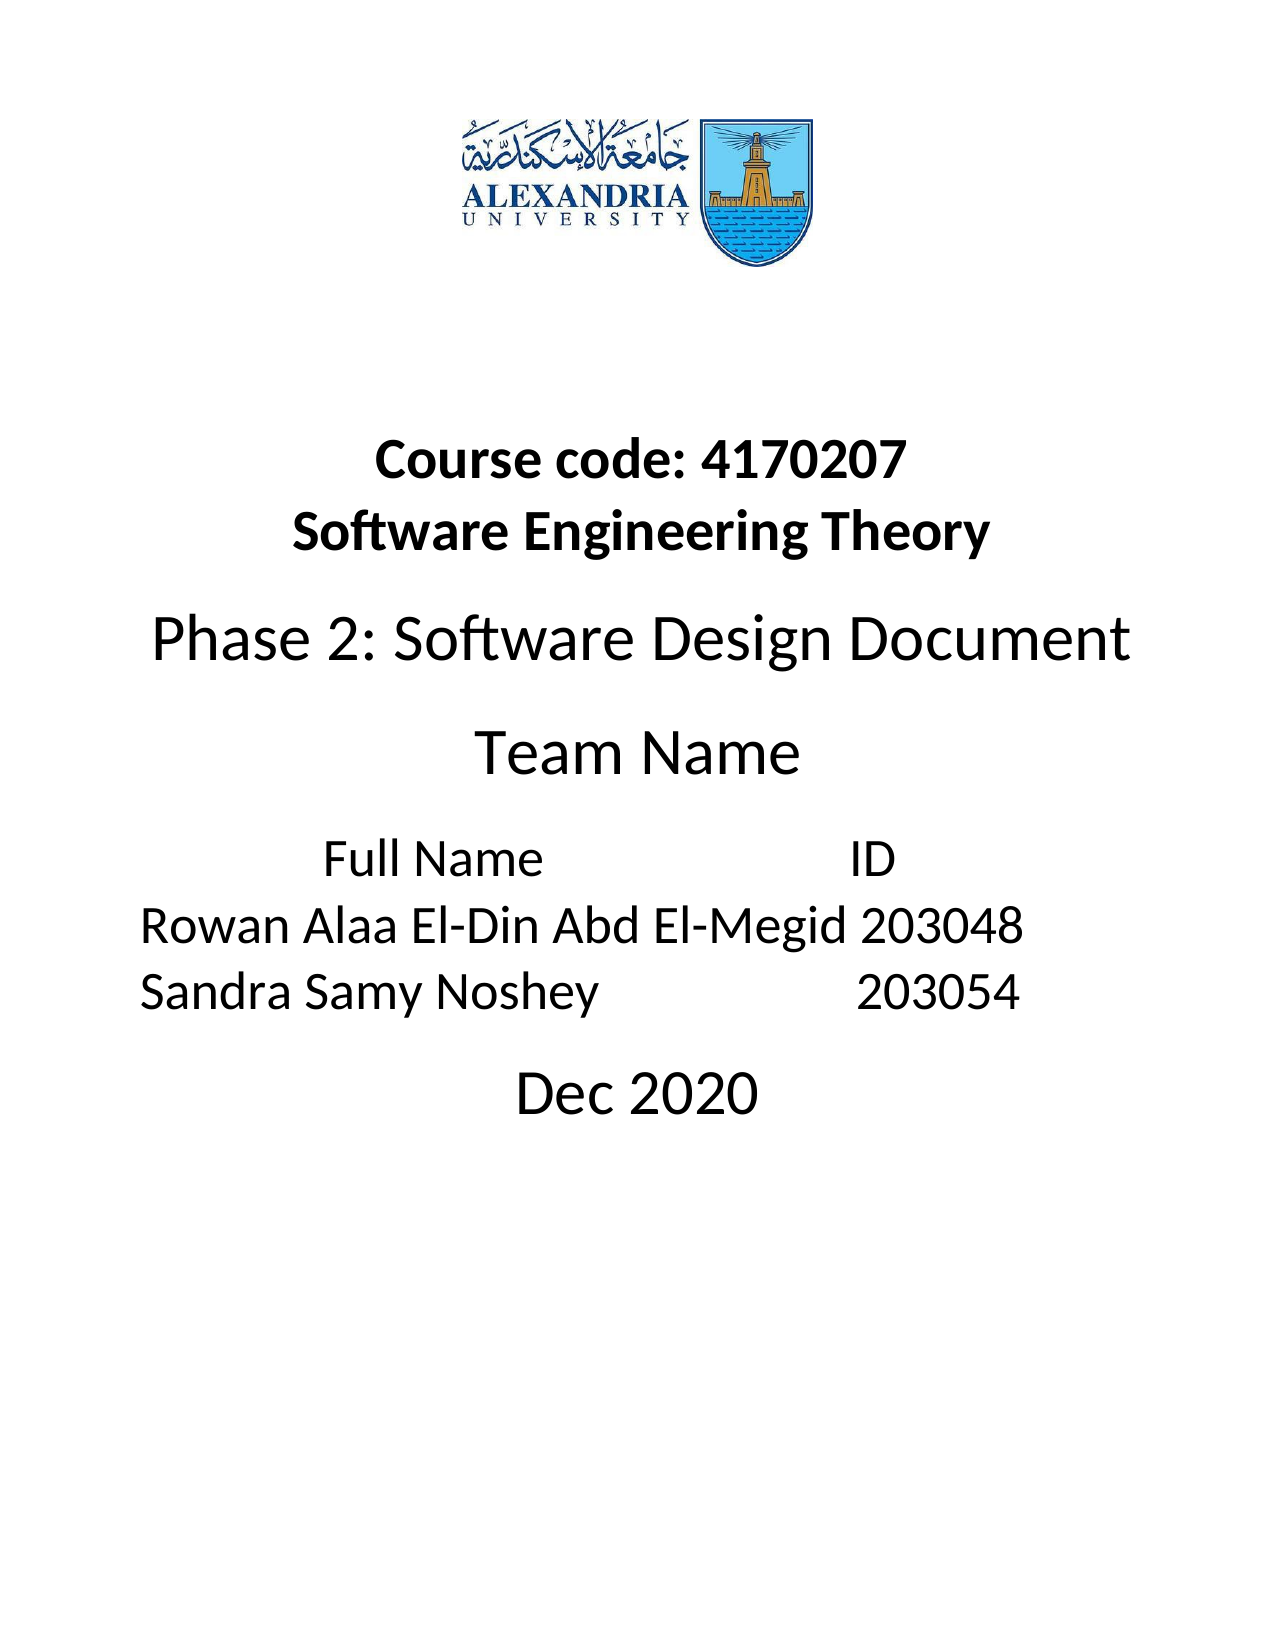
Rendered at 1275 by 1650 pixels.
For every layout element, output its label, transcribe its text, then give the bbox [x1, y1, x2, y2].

text Team Name [467, 709, 808, 791]
text Full Name ID [139, 824, 1144, 890]
text Software Engineering Theory [139, 493, 1144, 564]
picture [462, 119, 813, 267]
text Phase 2: Software Design Document [142, 596, 1141, 677]
text Sandra Samy Noshey 203054 [139, 957, 1144, 1023]
text Dec 2020 [508, 1051, 766, 1130]
text Rowan Alaa El-Din Abd El-Megid 203048 [139, 890, 1144, 957]
text Course code: 4170207 [139, 422, 1144, 493]
